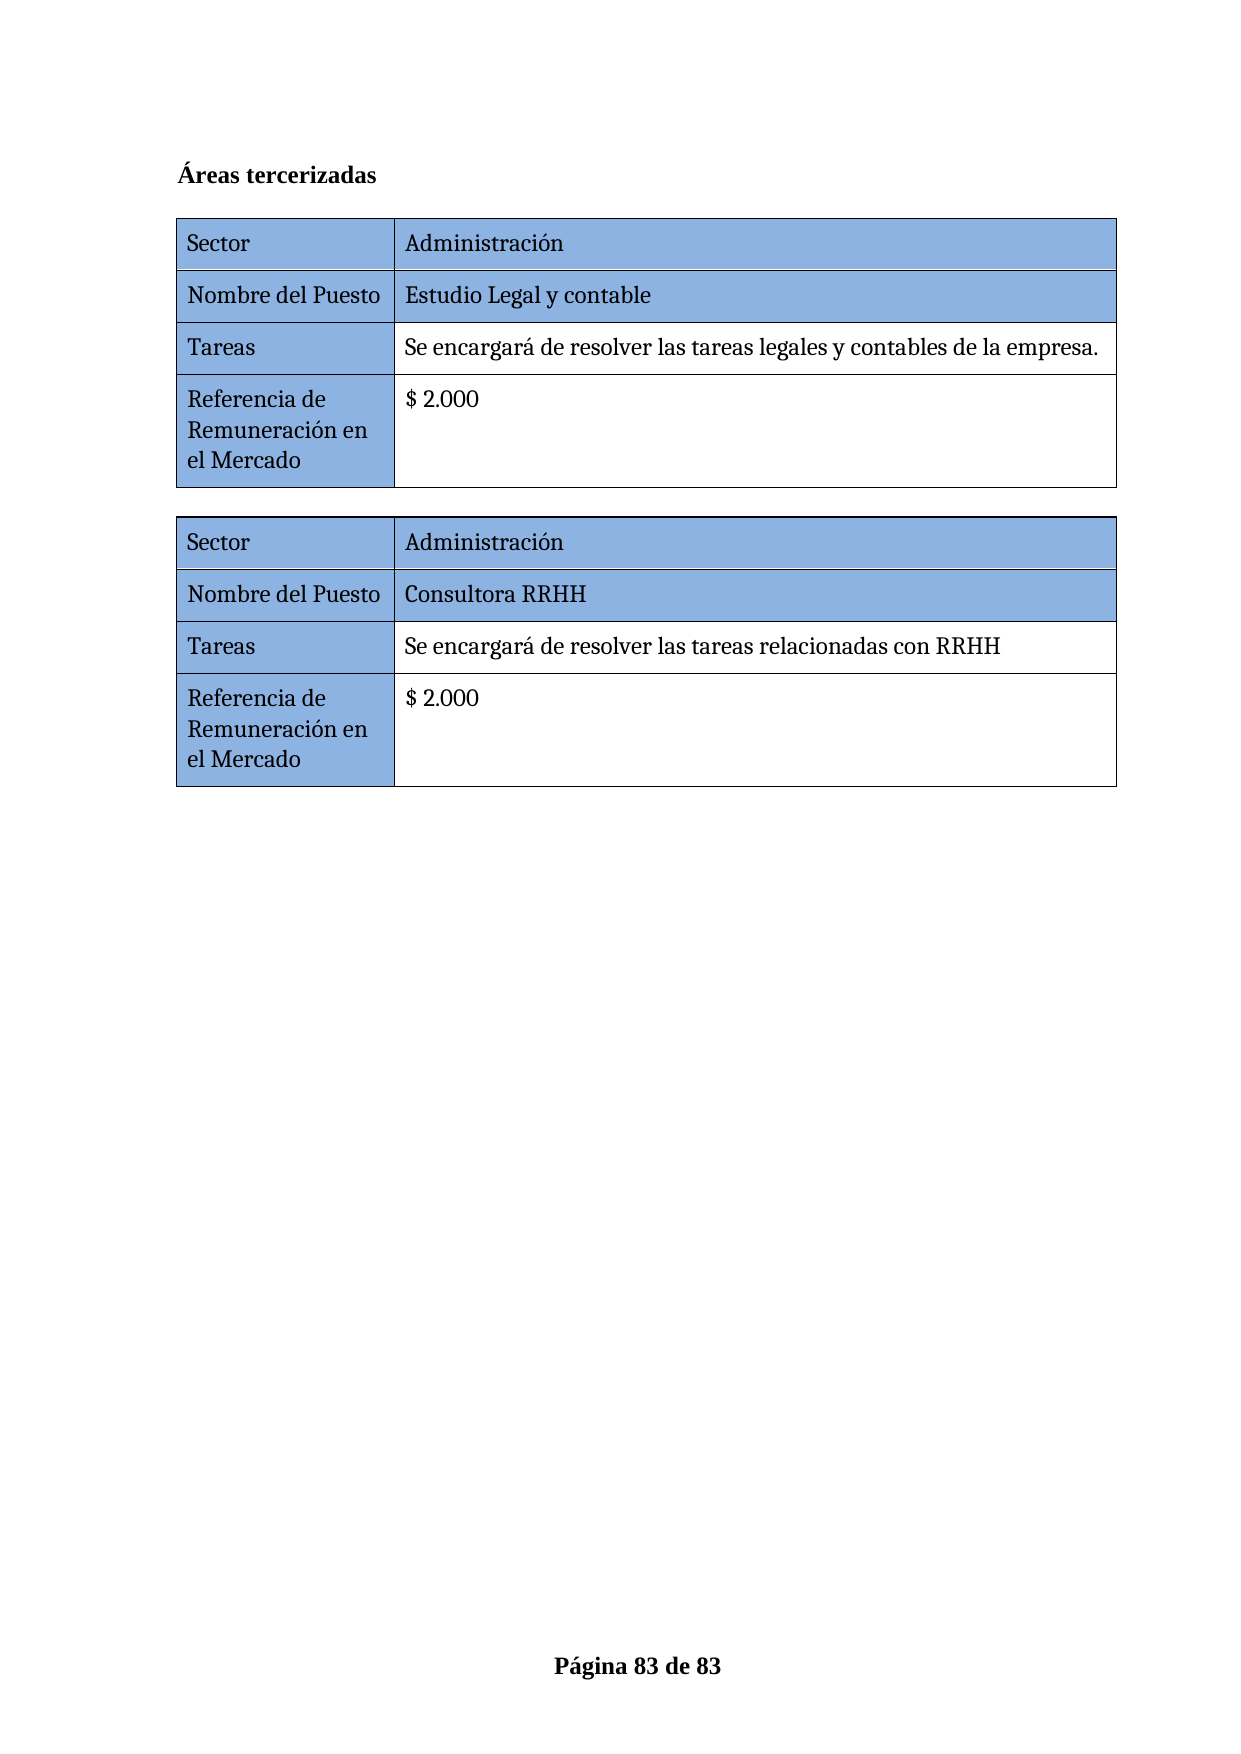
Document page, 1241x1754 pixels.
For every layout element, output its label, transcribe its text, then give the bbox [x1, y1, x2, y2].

table_cell Se encargará de resolver las tareas legales y contables de la empresa. [395, 323, 1116, 374]
text Áreas tercerizadas [177, 160, 1063, 189]
table_cell Se encargará de resolver las tareas relacionadas con RRHH [395, 622, 1116, 673]
table_header Administración [395, 219, 1116, 269]
table_cell Referencia de Remuneración en el Mercado [177, 674, 394, 786]
table_cell Referencia de Remuneración en el Mercado [177, 375, 394, 487]
table_cell Nombre del Puesto [177, 570, 394, 621]
table_cell Estudio Legal y contable [395, 271, 1116, 322]
table_header Sector [177, 219, 394, 269]
table_header Administración [395, 518, 1116, 568]
table_cell Nombre del Puesto [177, 271, 394, 322]
table_cell Tareas [177, 323, 394, 374]
table_cell Consultora RRHH [395, 570, 1116, 621]
table_cell $ 2.000 [395, 674, 1116, 786]
table_header Sector [177, 518, 394, 568]
table_cell $ 2.000 [395, 375, 1116, 487]
table_cell Tareas [177, 622, 394, 673]
